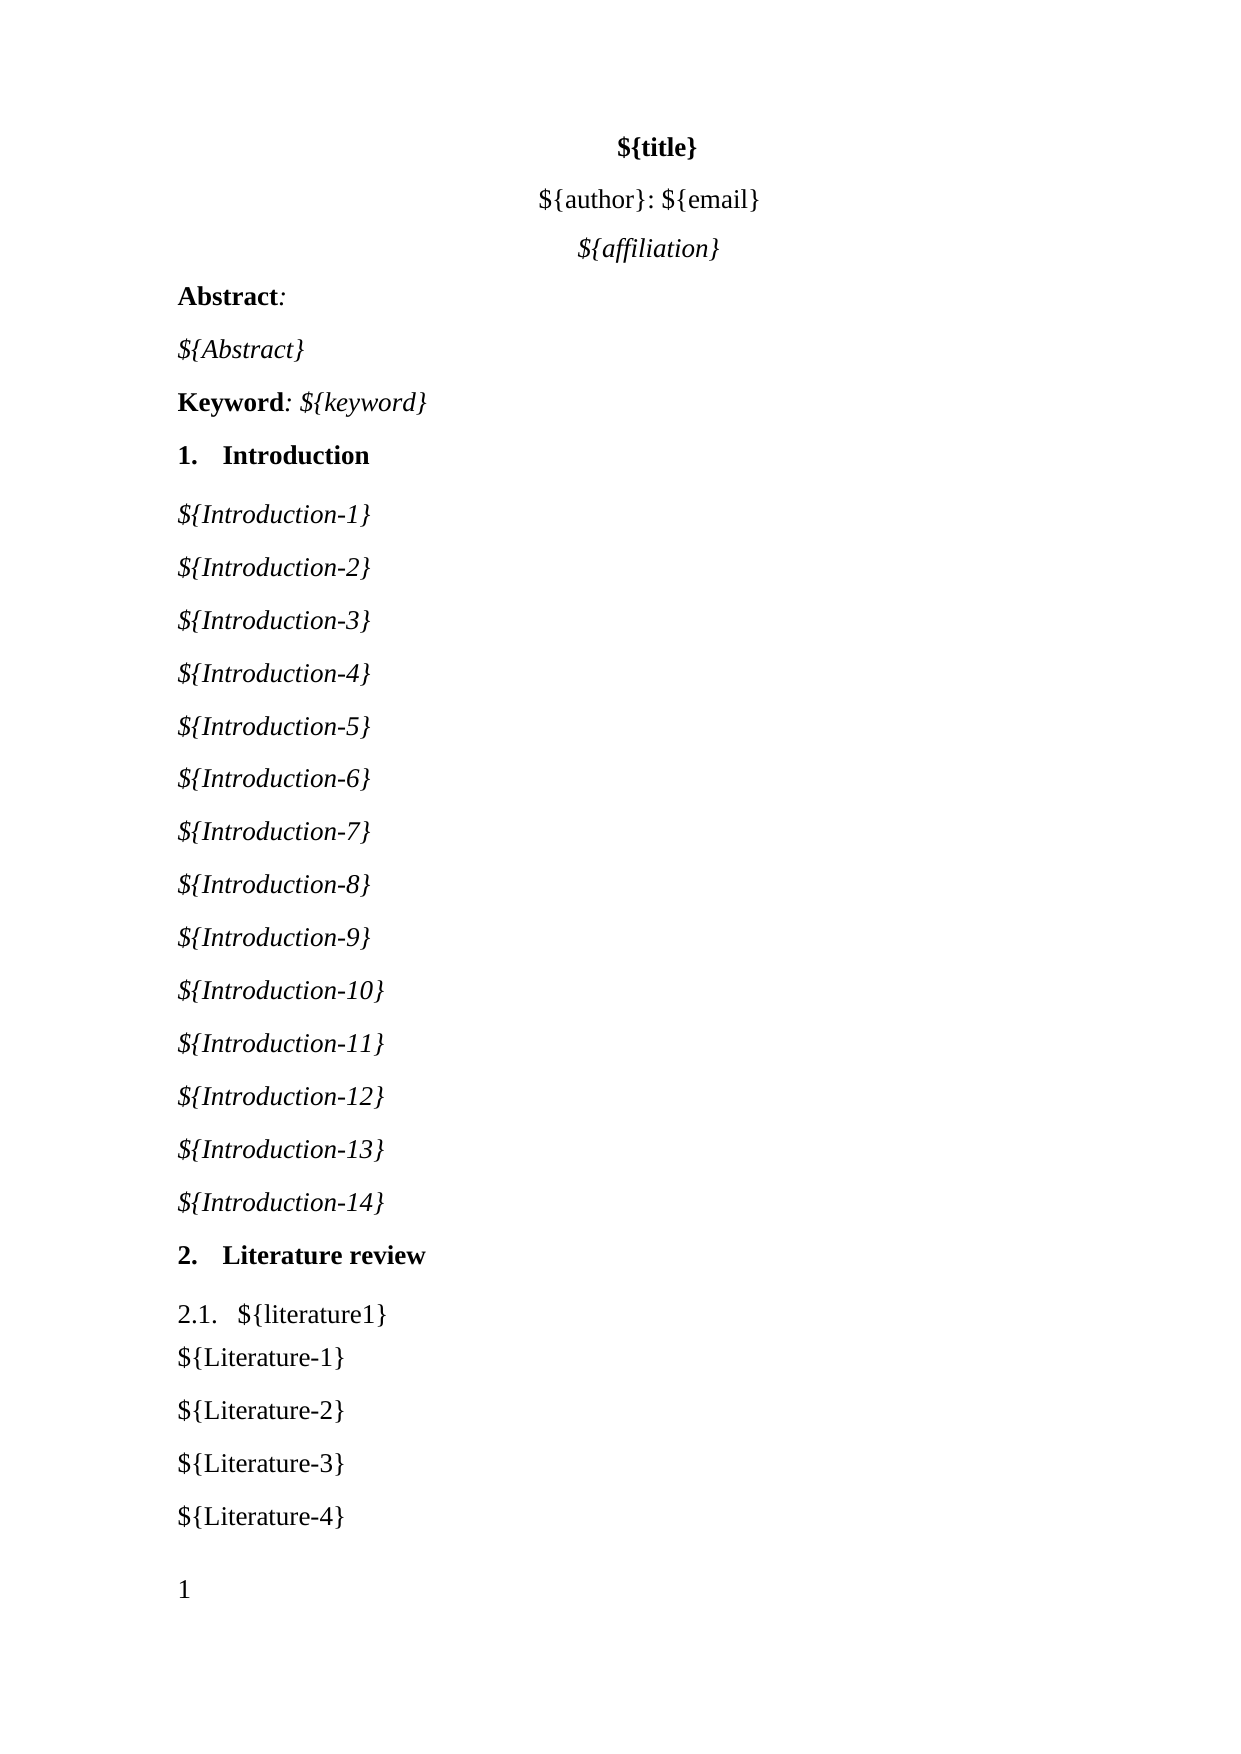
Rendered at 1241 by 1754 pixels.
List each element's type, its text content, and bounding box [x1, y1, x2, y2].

text ${Literature-4} [177, 1500, 1122, 1531]
text Abstract: [177, 280, 1122, 311]
text ${Introduction-12} [177, 1080, 1122, 1111]
text ${affiliation} [177, 232, 1122, 263]
text ${Introduction-11} [177, 1027, 1122, 1058]
text ${Introduction-1} [177, 498, 1122, 529]
text ${author}: ${email} [177, 183, 1122, 215]
text ${Introduction-4} [177, 657, 1122, 688]
text ${Literature-1} [177, 1342, 1122, 1373]
text ${Introduction-7} [177, 815, 1122, 847]
subtitle Literature review [177, 1239, 1122, 1270]
text ${Literature-2} [177, 1394, 1122, 1426]
subtitle ${literature1} [177, 1298, 1122, 1329]
text ${Introduction-3} [177, 604, 1122, 635]
text ${Introduction-10} [177, 974, 1122, 1005]
text ${Introduction-5} [177, 709, 1122, 741]
text ${Introduction-2} [177, 551, 1122, 582]
text ${Introduction-13} [177, 1133, 1122, 1164]
subtitle Introduction [177, 439, 1122, 470]
text ${Abstract} [177, 333, 1122, 364]
text Keyword: ${keyword} [177, 386, 1122, 417]
text ${title} [177, 131, 1137, 162]
text ${Introduction-9} [177, 921, 1122, 952]
text ${Introduction-8} [177, 868, 1122, 899]
text ${Literature-3} [177, 1447, 1122, 1478]
text ${Introduction-6} [177, 762, 1122, 794]
text ${Introduction-14} [177, 1186, 1122, 1217]
